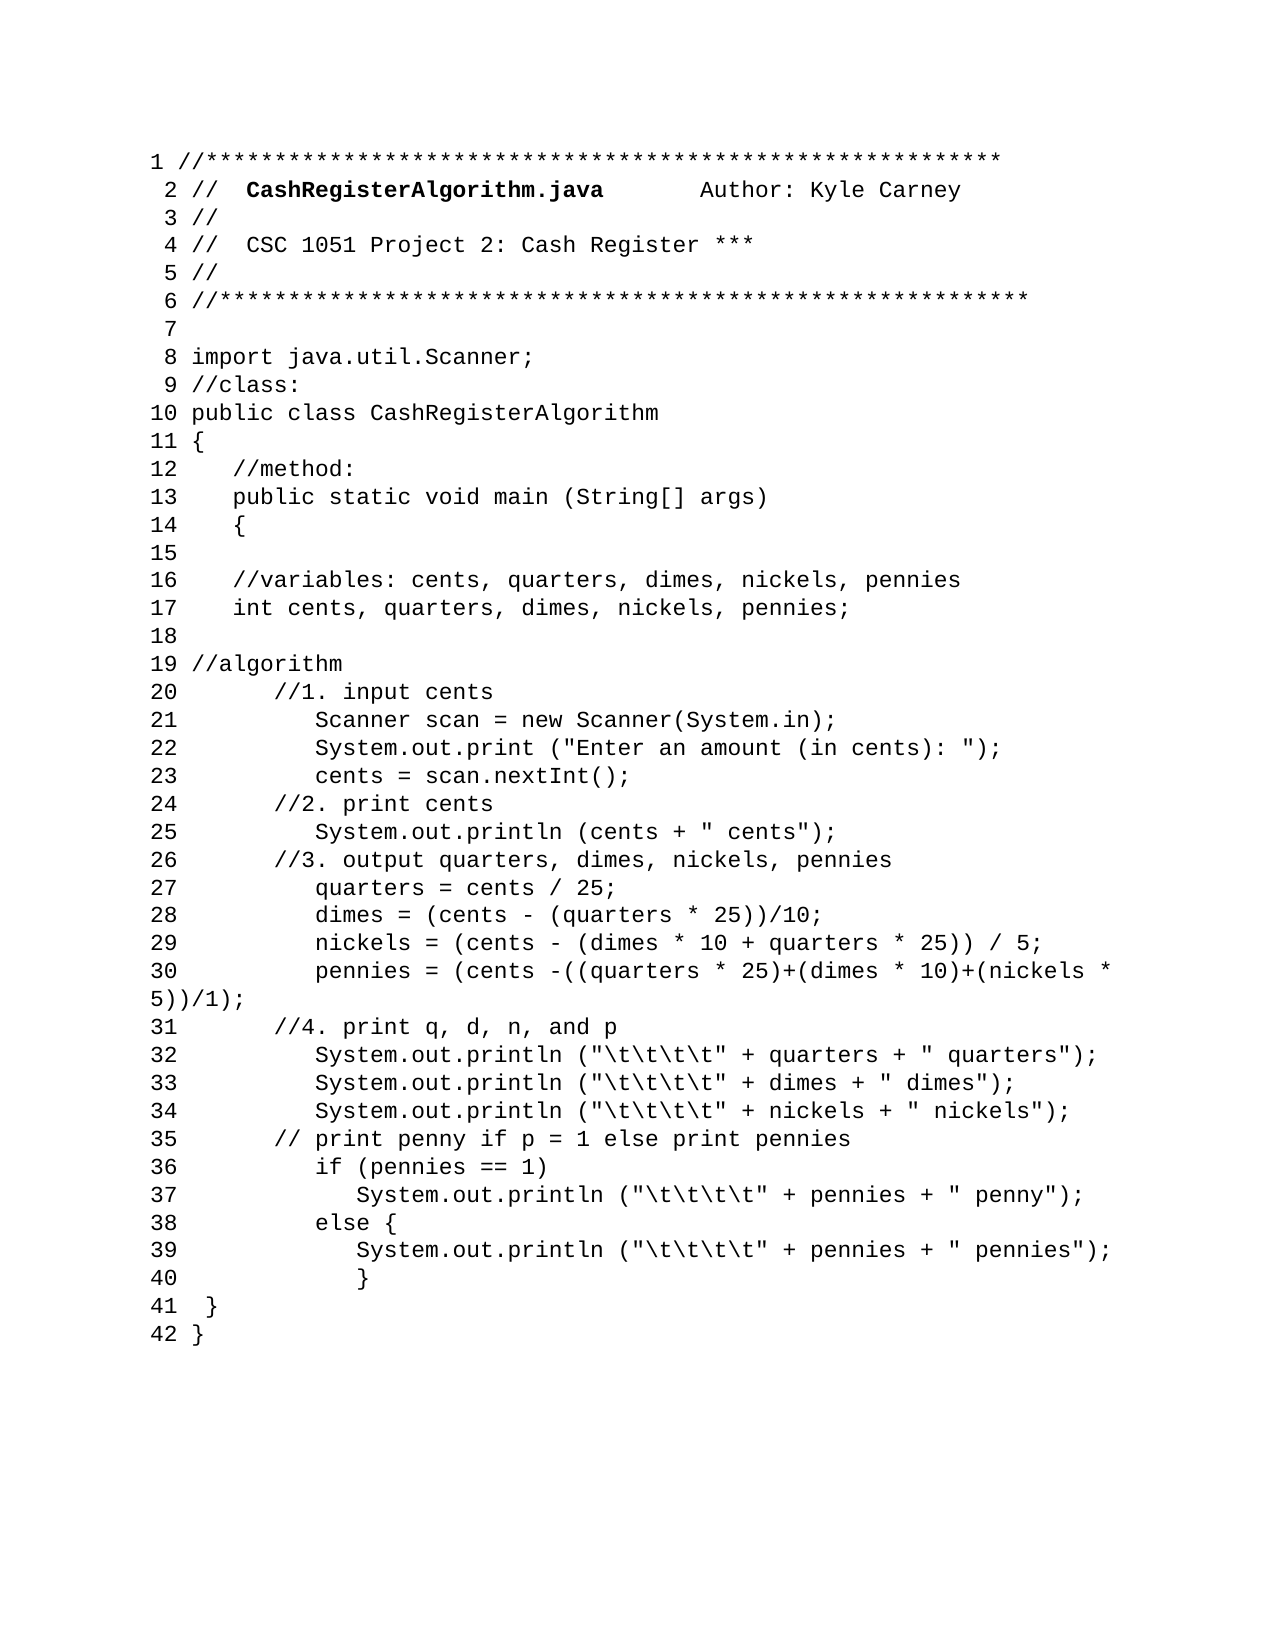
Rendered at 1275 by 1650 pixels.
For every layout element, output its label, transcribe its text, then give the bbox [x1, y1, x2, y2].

text 1 //********************************************************** 2 // CashRegisterAlgorithm.java Author: Kyle Carney 3 // 4 // CSC 1051 Project 2: Cash Register *** 5 // 6 //*********************************************************** 7 8 import java.util.Scanner; 9 //class: 10 public class CashRegisterAlgorithm 11 { 12 //method: 13 public static void main (String[] args) 14 { 15 16 //variables: cents, quarters, dimes, nickels, pennies 17 int cents, quarters, dimes, nickels, pennies; 18 19 //algorithm 20 //1. input cents 21 Scanner scan = new Scanner(System.in); 22 System.out.print ("Enter an amount (in cents): "); 23 cents = scan.nextInt(); 24 //2. print cents 25 System.out.println (cents + " cents"); 26 //3. output quarters, dimes, nickels, pennies 27 quarters = cents / 25; 28 dimes = (cents - (quarters * 25))/10; 29 nickels = (cents - (dimes * 10 + quarters * 25)) / 5; 30 pennies = (cents -((quarters * 25)+(dimes * 10)+(nickels * 5))/1); 31 //4. print q, d, n, and p 32 System.out.println ("\t\t\t\t" + quarters + " quarters"); 33 System.out.println ("\t\t\t\t" + dimes + " dimes"); 34 System.out.println ("\t\t\t\t" + nickels + " nickels"); 35 // print penny if p = 1 else print pennies 36 if (pennies == 1) 37 System.out.println ("\t\t\t\t" + pennies + " penny"); 38 else { 39 System.out.println ("\t\t\t\t" + pennies + " pennies"); 40 } 41 } 42 } [150, 150, 1125, 1379]
